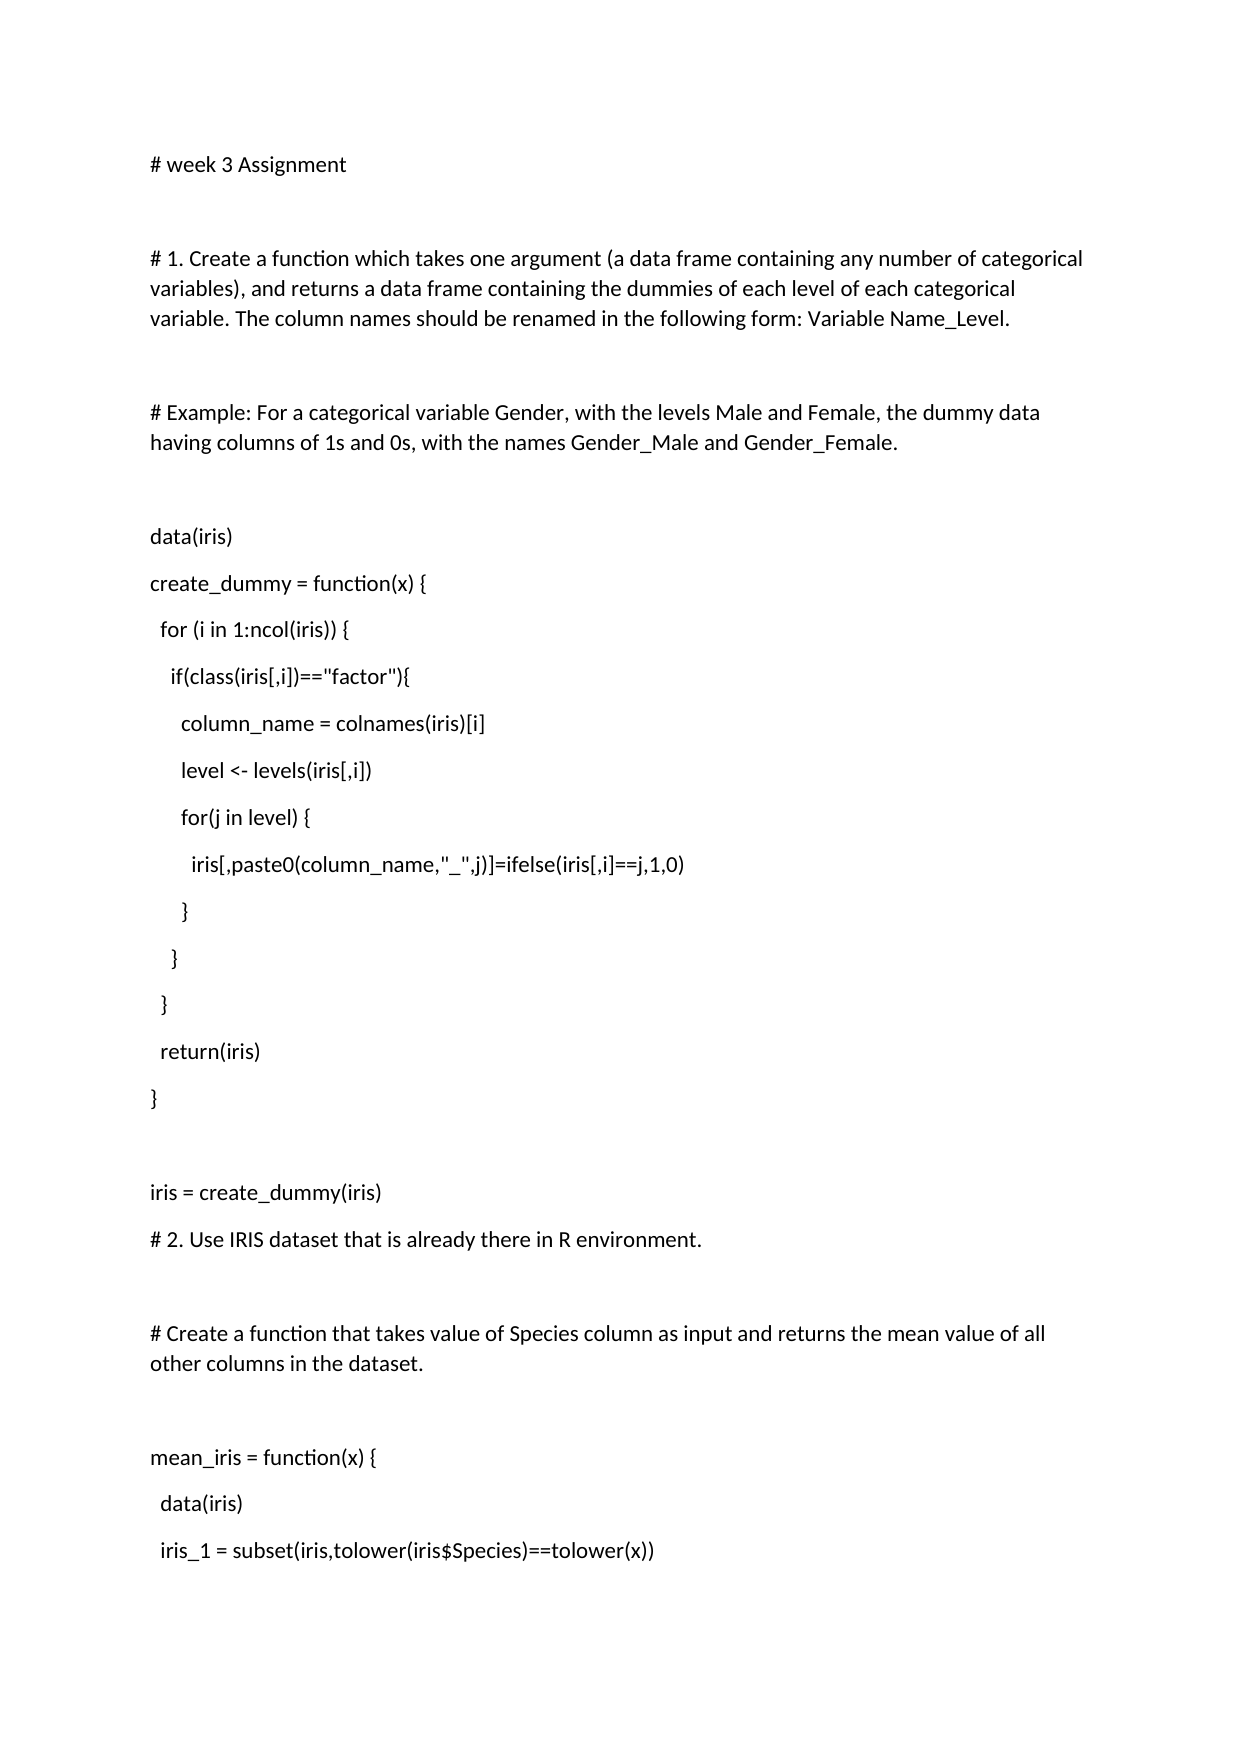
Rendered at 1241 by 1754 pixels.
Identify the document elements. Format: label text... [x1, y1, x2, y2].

text for (i in 1:ncol(iris)) { [150, 616, 1090, 644]
text iris = create_dummy(iris) [150, 1178, 1090, 1206]
text # 2. Use IRIS dataset that is already there in R environment. [150, 1225, 1090, 1253]
text } [150, 897, 1090, 925]
text # week 3 Assignment [150, 150, 1090, 178]
text # Example: For a categorical variable Gender, with the levels Male and Female, the dummy data having columns of 1s and 0s, with the names Gender_Male and Gender_Female. [150, 398, 1090, 456]
text mean_iris = function(x) { [150, 1443, 1090, 1471]
text # Create a function that takes value of Species column as input and returns the mean value of all other columns in the dataset. [150, 1319, 1090, 1377]
text } [150, 991, 1090, 1019]
text # 1. Create a function which takes one argument (a data frame containing any number of categorical variables), and returns a data frame containing the dummies of each level of each categorical variable. The column names should be renamed in the following form: Variable Name_Level. [150, 244, 1090, 332]
text if(class(iris[,i])=="factor"){ [150, 662, 1090, 691]
text data(iris) [150, 522, 1090, 550]
text for(j in level) { [150, 803, 1090, 831]
text iris_1 = subset(iris,tolower(iris$Species)==tolower(x)) [150, 1536, 1090, 1564]
text iris[,paste0(column_name,"_",j)]=ifelse(iris[,i]==j,1,0) [150, 850, 1090, 878]
text } [150, 944, 1090, 972]
text column_name = colnames(iris)[i] [150, 709, 1090, 737]
text create_dummy = function(x) { [150, 569, 1090, 597]
text data(iris) [150, 1489, 1090, 1518]
text return(iris) [150, 1037, 1090, 1066]
text level <- levels(iris[,i]) [150, 756, 1090, 784]
text } [150, 1084, 1090, 1112]
